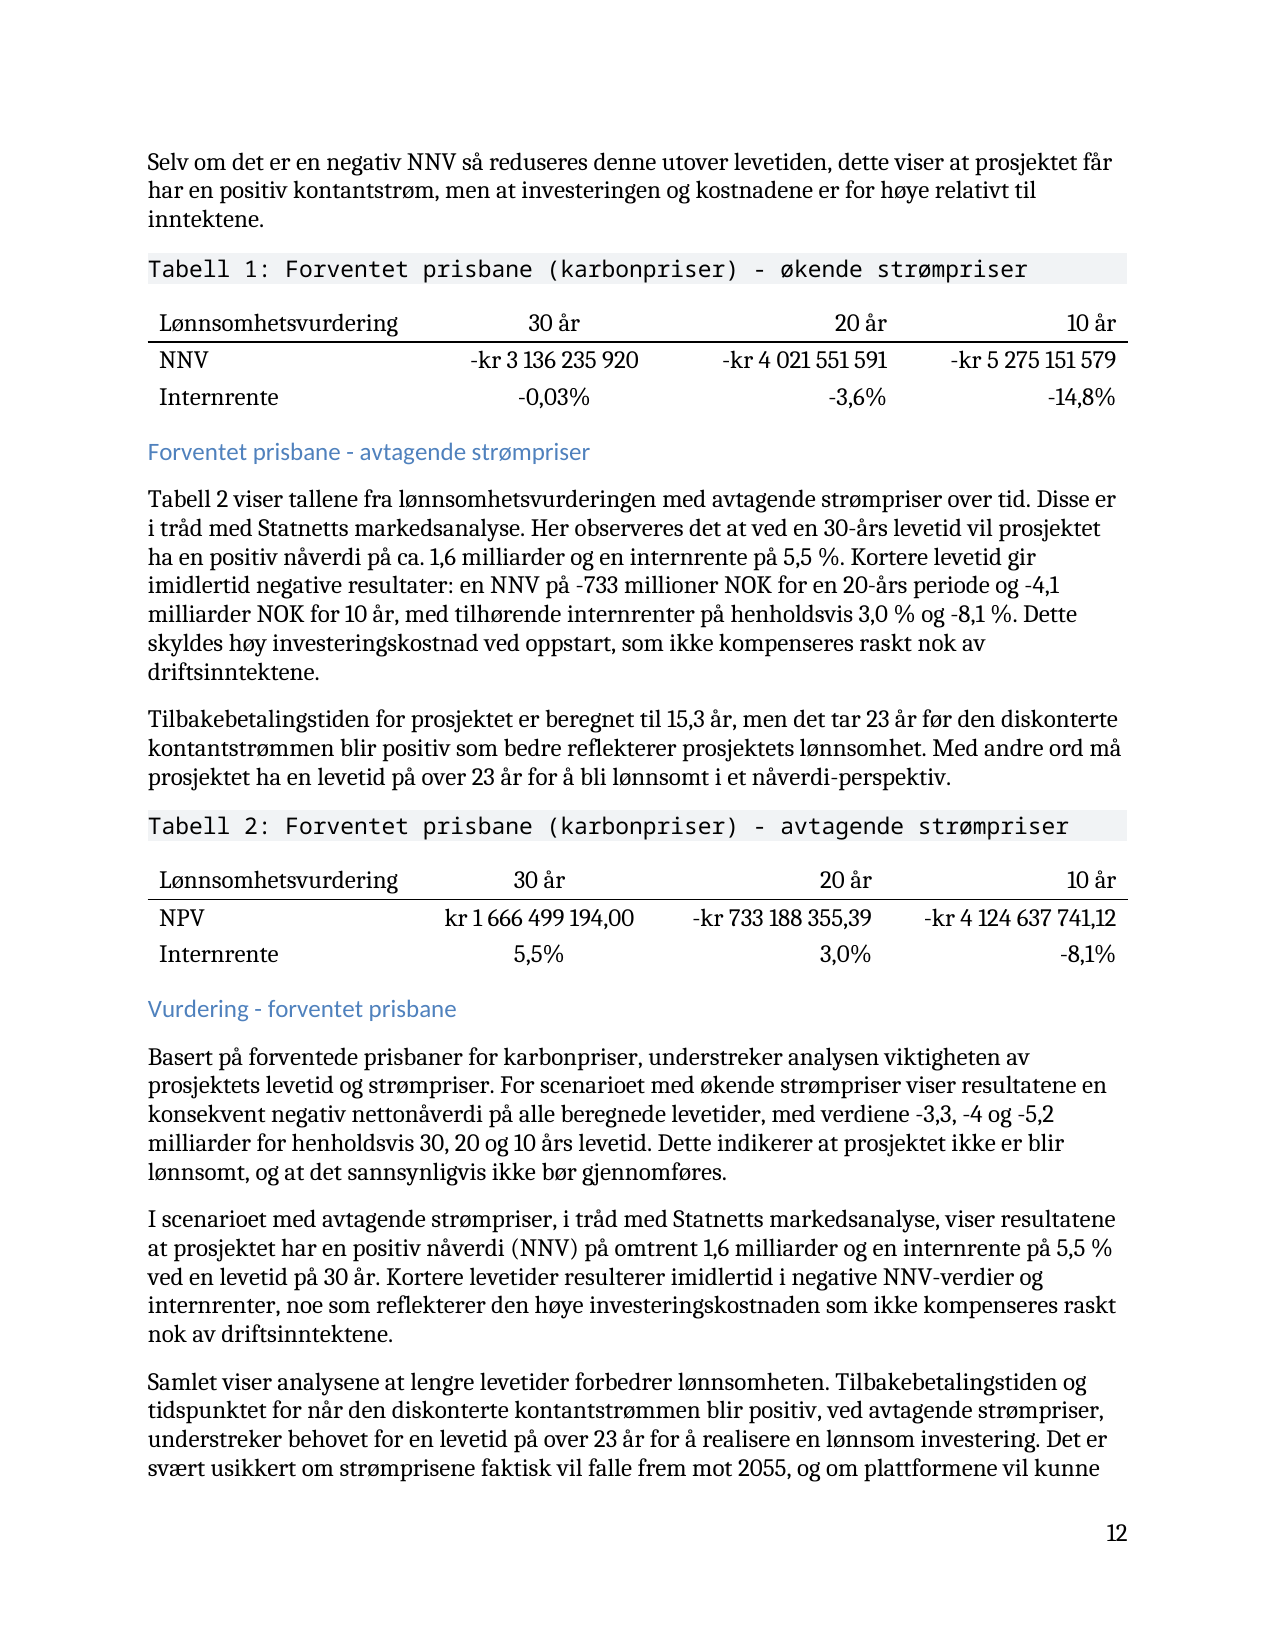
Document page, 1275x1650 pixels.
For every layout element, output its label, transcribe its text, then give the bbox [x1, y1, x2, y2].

table_cell NPV [148, 900, 421, 936]
table_header 20 år [657, 862, 883, 898]
text Tabell 2: Forventet prisbane (karbonpriser) - avtagende strømpriser [148, 810, 1127, 841]
text Tabell 2 viser tallene fra lønnsomhetsvurderingen med avtagende strømpriser over tid. Disse er i tråd med Statnetts markedsanalyse. Her observeres det at ved en 30-års levetid vil prosjektet ha en positiv nåverdi på ca. 1,6 milliarder og en internrente på 5,5 %. Kortere levetid gir imidlertid negative resultater: en NNV på -733 millioner NOK for en 20-års periode og -4,1 milliarder NOK for 10 år, med tilhørende internrenter på henholdsvis 3,0 % og -8,1 %. Dette skyldes høy investeringskostnad ved oppstart, som ikke kompenseres raskt nok av driftsinntektene. [148, 485, 1127, 686]
table_cell Internrente [148, 936, 421, 972]
subtitle Forventet prisbane - avtagende strømpriser [148, 436, 1127, 466]
table_cell Internrente [148, 379, 439, 415]
subtitle Vurdering - forventet prisbane [148, 993, 1127, 1024]
text Selv om det er en negativ NNV så reduseres denne utover levetiden, dette viser at prosjektet får har en positiv kontantstrøm, men at investeringen og kostnadene er for høye relativt til inntektene. [148, 148, 1127, 234]
table_cell kr 1 666 499 194,00 [421, 900, 657, 936]
table_cell -8,1% [883, 936, 1127, 972]
table_cell -3,6% [669, 379, 898, 415]
table_header 10 år [898, 305, 1127, 341]
table_header 30 år [440, 305, 669, 341]
table_cell 5,5% [421, 936, 657, 972]
table_header 20 år [669, 305, 898, 341]
text Tilbakebetalingstiden for prosjektet er beregnet til 15,3 år, men det tar 23 år før den diskonterte kontantstrømmen blir positiv som bedre reflekterer prosjektets lønnsomhet. Med andre ord må prosjektet ha en levetid på over 23 år for å bli lønnsomt i et nåverdi-perspektiv. [148, 705, 1127, 791]
table_cell -kr 4 021 551 591 [669, 343, 898, 379]
text I scenarioet med avtagende strømpriser, i tråd med Statnetts markedsanalyse, viser resultatene at prosjektet har en positiv nåverdi (NNV) på omtrent 1,6 milliarder og en internrente på 5,5 % ved en levetid på 30 år. Kortere levetider resulterer imidlertid i negative NNV-verdier og internrenter, noe som reflekterer den høye investeringskostnaden som ikke kompenseres raskt nok av driftsinntektene. [148, 1205, 1127, 1349]
table_cell -14,8% [898, 379, 1127, 415]
table_header Lønnsomhetsvurdering [148, 305, 439, 341]
table_header 10 år [883, 862, 1127, 898]
table_cell -0,03% [440, 379, 669, 415]
table_cell -kr 733 188 355,39 [657, 900, 883, 936]
table_cell -kr 4 124 637 741,12 [883, 900, 1127, 936]
table_cell 3,0% [657, 936, 883, 972]
table_cell NNV [148, 343, 439, 379]
table_header Lønnsomhetsvurdering [148, 862, 421, 898]
table_cell -kr 5 275 151 579 [898, 343, 1127, 379]
table_header 30 år [421, 862, 657, 898]
text Tabell 1: Forventet prisbane (karbonpriser) - økende strømpriser [148, 253, 1127, 284]
table_cell -kr 3 136 235 920 [440, 343, 669, 379]
